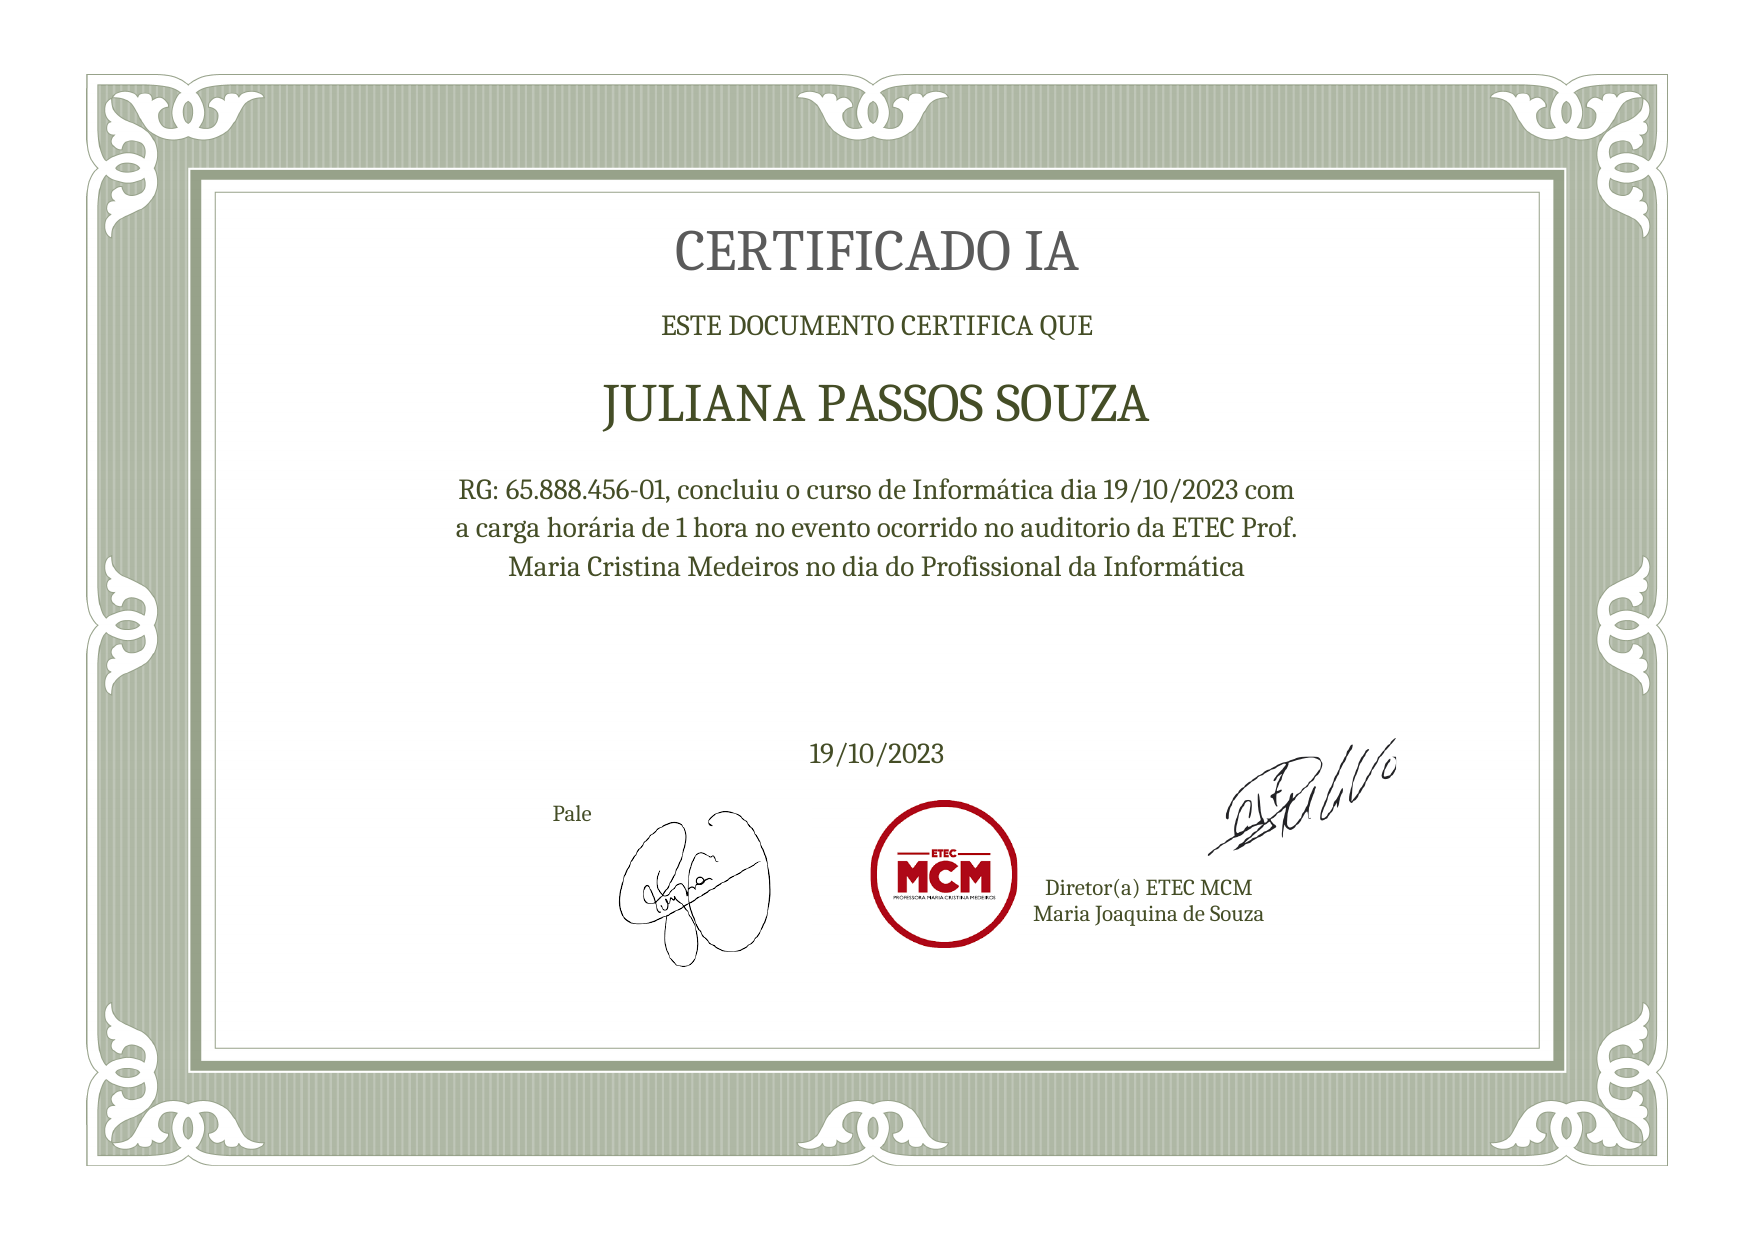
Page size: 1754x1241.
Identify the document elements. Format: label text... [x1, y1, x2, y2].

title Juliana Passos Souza [225, 373, 1529, 435]
table_header [813, 801, 993, 971]
text 19/10/2023 [450, 737, 1304, 771]
picture [591, 800, 813, 972]
picture [870, 800, 1018, 948]
subtitle Certificado IA [225, 217, 1529, 284]
table_header Diretor(a) ETEC MCM Maria Joaquina de Souza [994, 801, 1304, 971]
table_header Palestrante [450, 801, 591, 971]
picture [1207, 738, 1397, 856]
text RG: 65.888.456-01, concluiu o curso de Informática dia 19/10/2023 com a carga horária de 1 hora no evento ocorrido no auditorio da ETEC Prof. Maria Cristina Medeiros no dia do Profissional da Informática [450, 473, 1304, 583]
